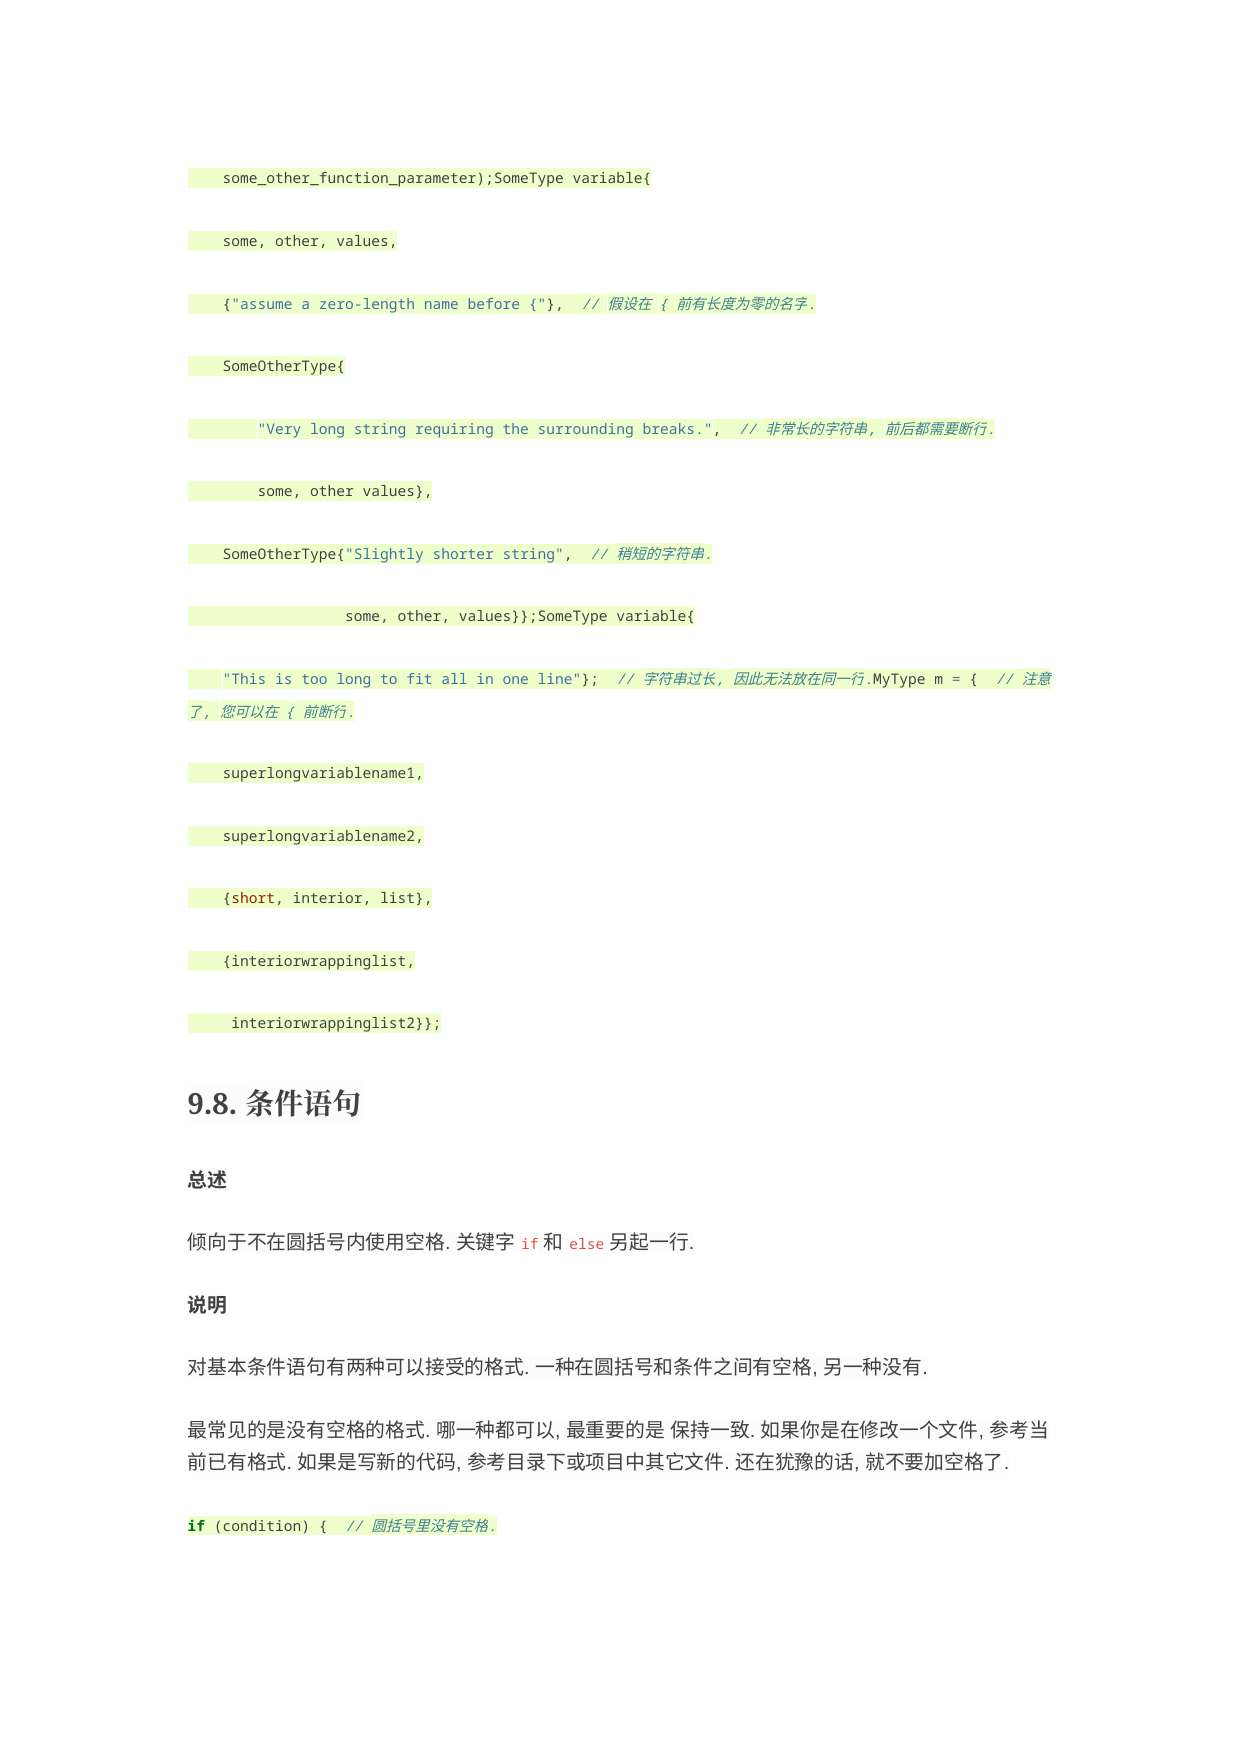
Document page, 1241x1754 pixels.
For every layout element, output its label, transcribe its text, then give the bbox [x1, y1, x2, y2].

text SomeOtherType{"Slightly shorter string", // 稍短的字符串. [187, 537, 1053, 569]
text {interiorwrappinglist, [187, 944, 1053, 977]
text {short, interior, list}, [187, 882, 1053, 914]
text 倾向于不在圆括号内使用空格. 关键字 if 和 else 另起一行. [187, 1226, 1053, 1259]
text if (condition) { // 圆括号里没有空格. [187, 1509, 1053, 1541]
text "This is too long to fit all in one line"}; // 字符串过长, 因此无法放在同一行.MyType m = { // 注意了, 您可以在 { 前断行. [187, 662, 1053, 727]
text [187, 287, 1053, 319]
text superlongvariablename1, [187, 757, 1053, 789]
text 说明 [187, 1289, 1053, 1321]
text some, other, values, [187, 224, 1053, 257]
text SomeOtherType{ [187, 349, 1053, 382]
text 最常见的是没有空格的格式. 哪一种都可以, 最重要的是 保持一致. 如果你是在修改一个文件, 参考当前已有格式. 如果是写新的代码, 参考目录下或项目中其它文件. 还在犹豫的话, 就不要加空格了. [187, 1414, 1053, 1479]
text superlongvariablename2, [187, 819, 1053, 852]
subtitle 9.8. 条件语句 [187, 1069, 1053, 1134]
text some, other values}, [187, 474, 1053, 507]
text "Very long string requiring the surrounding breaks.", // 非常长的字符串, 前后都需要断行. [187, 412, 1053, 444]
text 总述 [187, 1164, 1053, 1196]
text some, other, values}};SomeType variable{ [187, 599, 1053, 632]
text interiorwrappinglist2}}; [187, 1007, 1053, 1039]
text some_other_function_parameter);SomeType variable{ [187, 162, 1053, 194]
text 对基本条件语句有两种可以接受的格式. 一种在圆括号和条件之间有空格, 另一种没有. [187, 1351, 1053, 1384]
